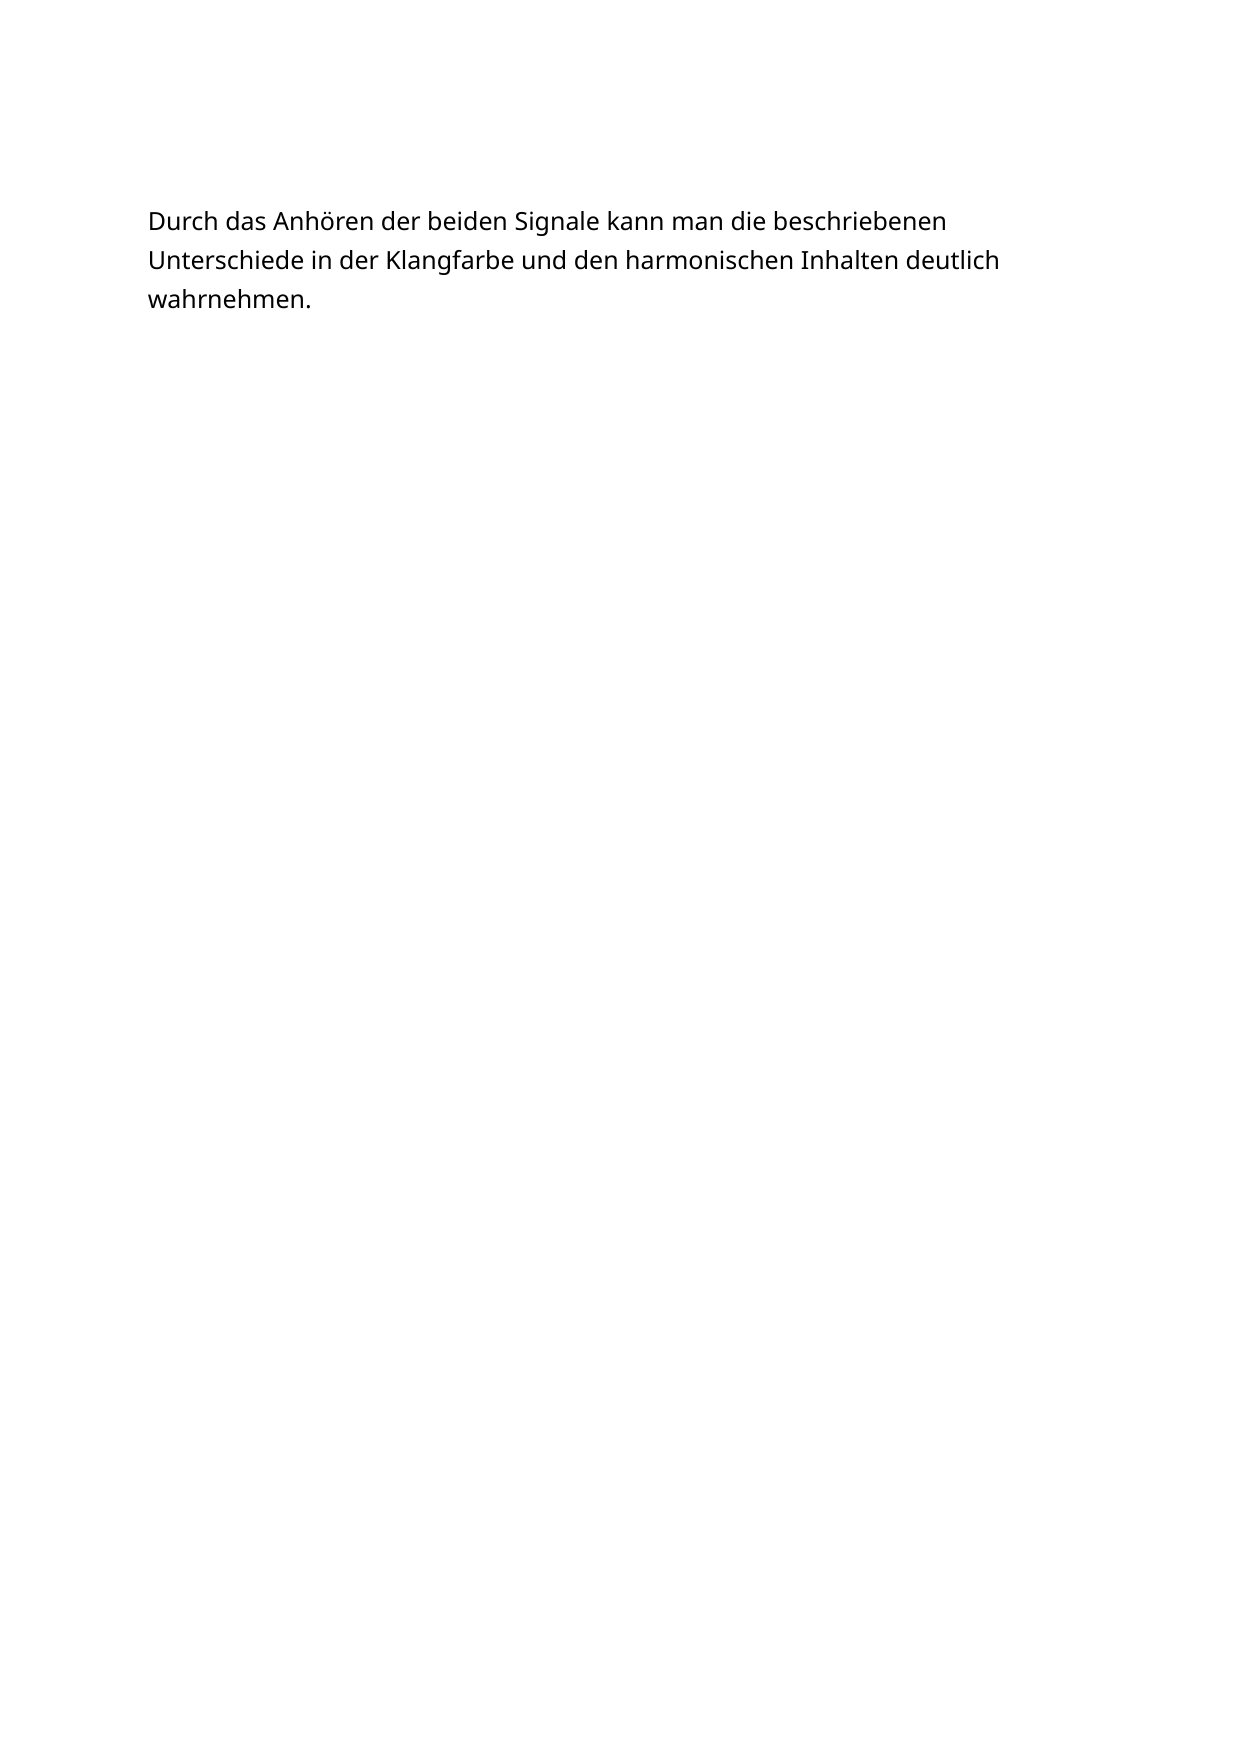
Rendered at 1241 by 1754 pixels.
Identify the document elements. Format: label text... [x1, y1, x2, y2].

text Durch das Anhören der beiden Signale kann man die beschriebenen Unterschiede in der Klangfarbe und den harmonischen Inhalten deutlich wahrnehmen. [148, 203, 1093, 316]
